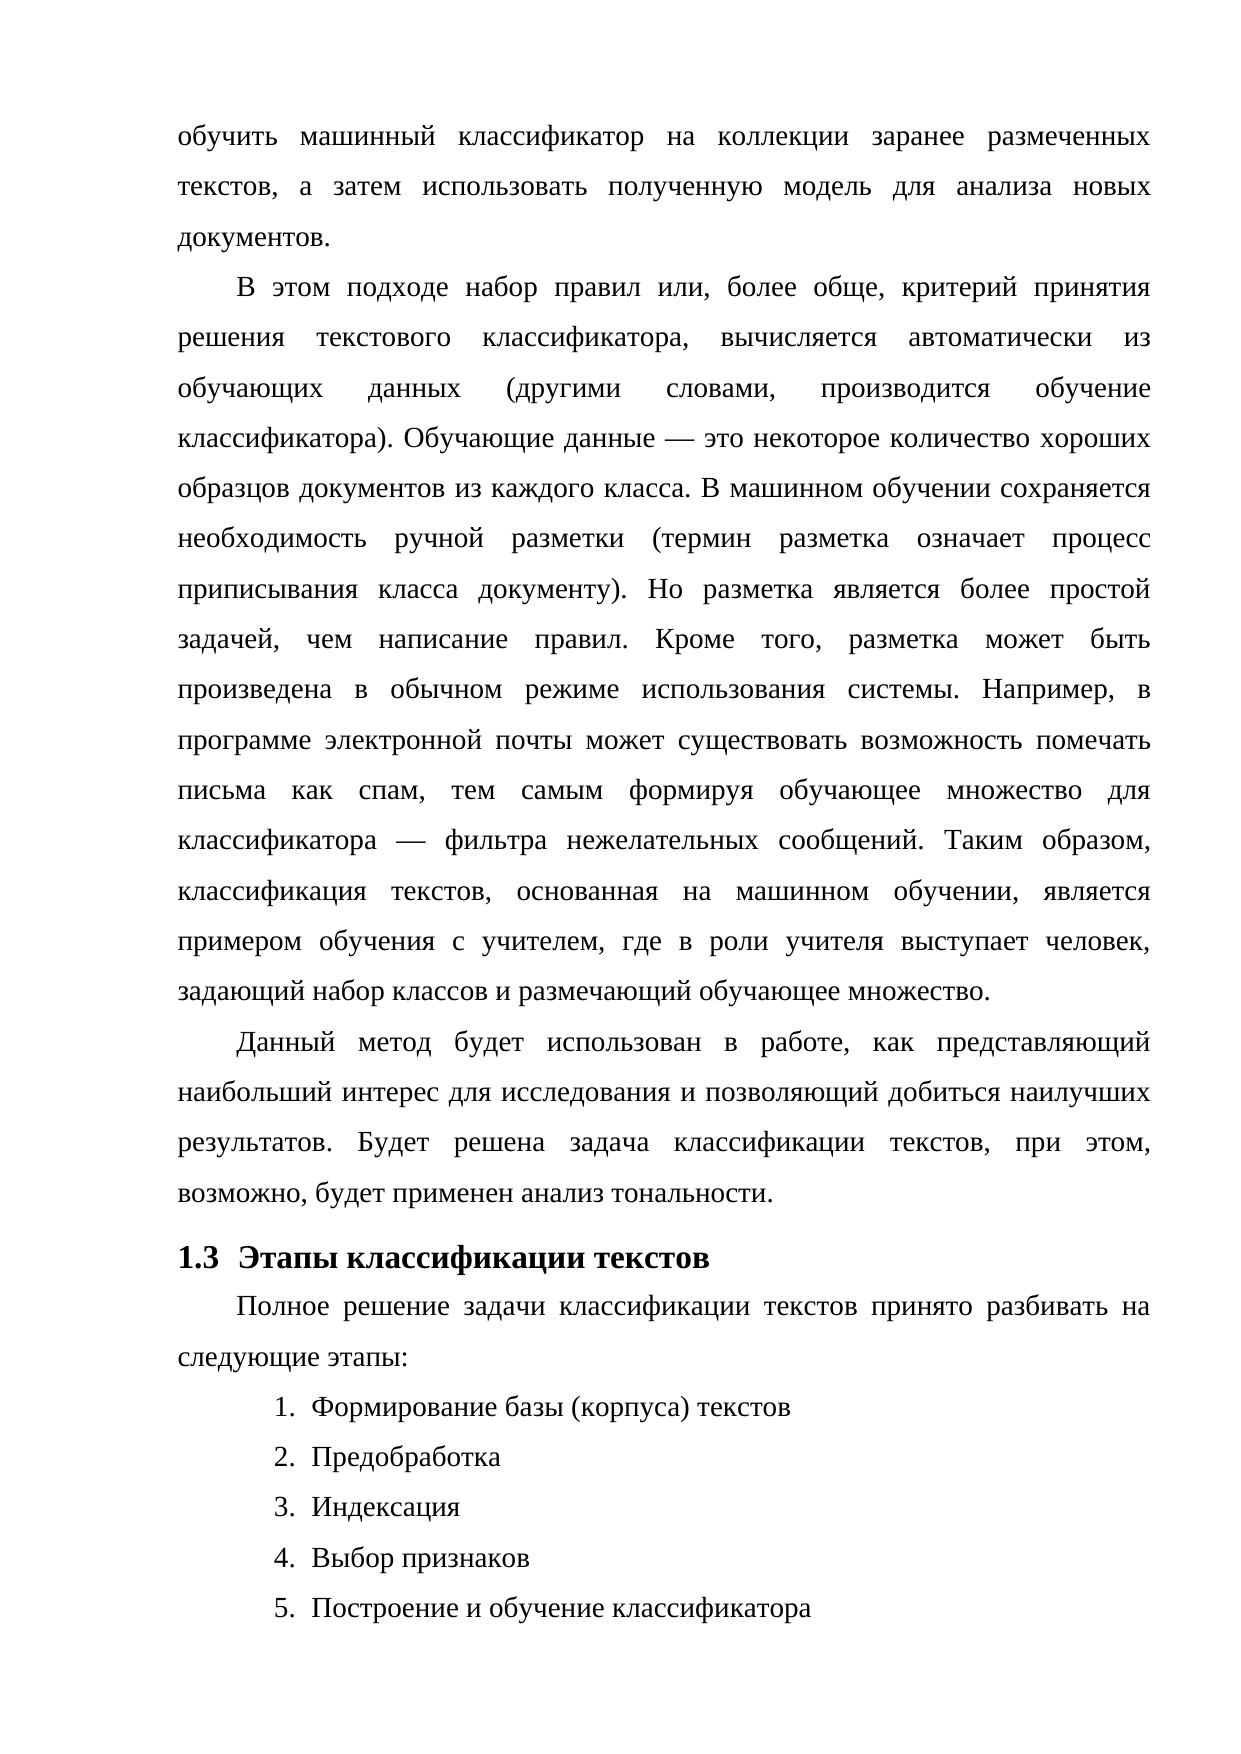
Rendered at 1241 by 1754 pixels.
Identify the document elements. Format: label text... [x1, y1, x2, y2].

list Формирование базы (корпуса) текстов [274, 1389, 1152, 1422]
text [177, 118, 1152, 252]
list Индексация [274, 1489, 1152, 1523]
text Полное решение задачи классификации текстов принято разбивать на следующие этапы: [177, 1288, 1152, 1372]
list Выбор признаков [274, 1540, 1152, 1573]
list Предобработка [274, 1439, 1152, 1473]
text В этом подходе набор правил или, более обще, критерий принятия решения текстового классификатора, вычисляется автоматически из обучающих данных (другими словами, производится обучение классификатора). Обучающие данные — это некоторое количество хороших образцов документов из каждого класса. В машинном обучении сохраняется необходимость ручной разметки (термин разметка означает процесс приписывания класса документу). Но разметка является более простой задачей, чем написание правил. Кроме того, разметка может быть произведена в обычном режиме использования системы. Например, в программе электронной почты может существовать возможность помечать письма как спам, тем самым формируя обучающее множество для классификатора — фильтра нежелательных сообщений. Таким образом, классификация текстов, основанная на машинном обучении, является примером обучения с учителем, где в роли учителя выступает человек, задающий набор классов и размечающий обучающее множество. [177, 269, 1152, 1007]
subtitle Этапы классификации текстов [177, 1237, 1152, 1276]
text Данный метод будет использован в работе, как представляющий наибольший интерес для исследования и позволяющий добиться наилучших результатов. Будет решена задача классификации текстов, при этом, возможно, будет применен анализ тональности. [177, 1024, 1152, 1208]
list Построение и обучение классификатора [274, 1590, 1152, 1624]
